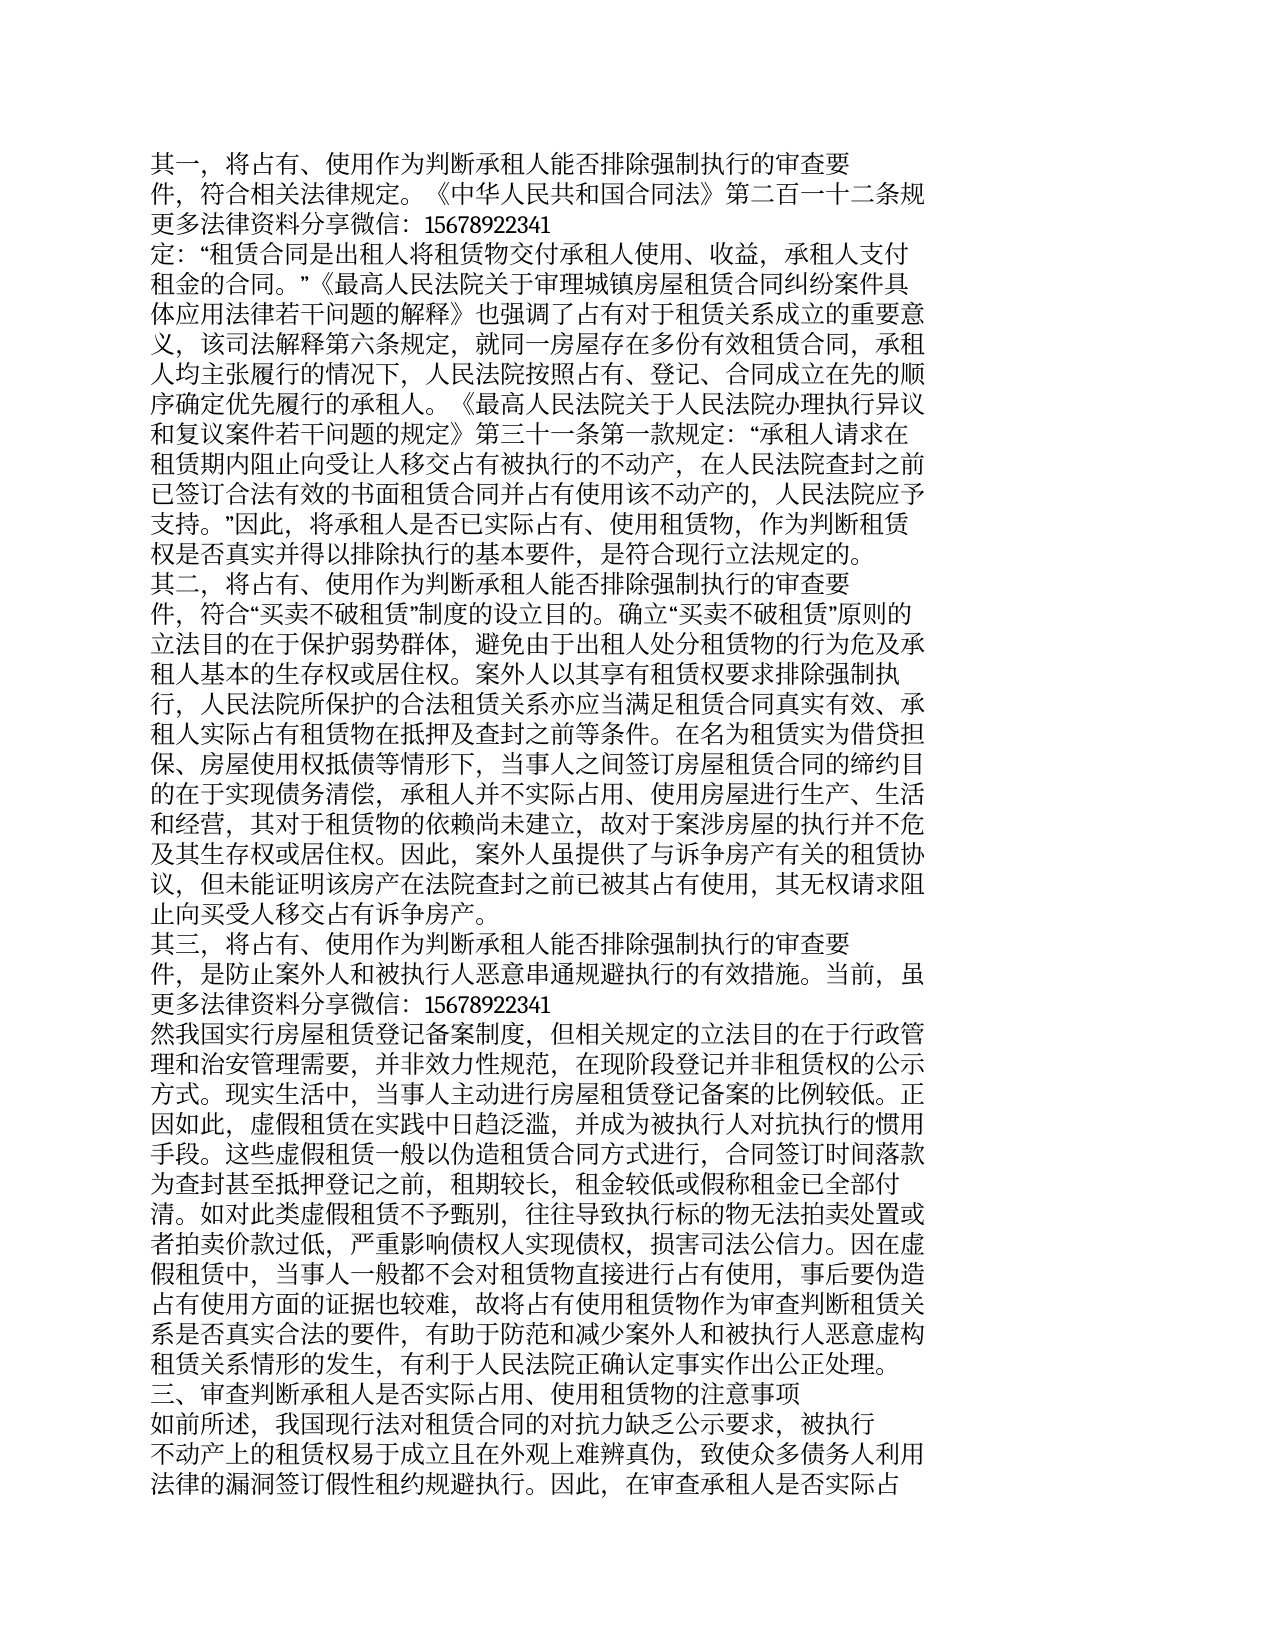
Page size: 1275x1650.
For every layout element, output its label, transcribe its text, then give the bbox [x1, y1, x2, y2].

text 定：“租赁合同是出租人将租赁物交付承租人使用、收益，承租人支付 [150, 240, 1125, 270]
text 体应用法律若干问题的解释》也强调了占有对于租赁关系成立的重要意 [150, 300, 1125, 330]
text 支持。”因此，将承租人是否已实际占有、使用租赁物，作为判断租赁 [150, 510, 1125, 540]
text 已签订合法有效的书面租赁合同并占有使用该不动产的，人民法院应予 [150, 480, 1125, 510]
text 理和治安管理需要，并非效力性规范，在现阶段登记并非租赁权的公示 [150, 1050, 1125, 1080]
text 其一，将占有、使用作为判断承租人能否排除强制执行的审查要 [150, 150, 1125, 180]
text 假租赁中，当事人一般都不会对租赁物直接进行占有使用，事后要伪造 [150, 1260, 1125, 1290]
text 者拍卖价款过低，严重影响债权人实现债权，损害司法公信力。因在虚 [150, 1230, 1125, 1260]
text 租人基本的生存权或居住权。案外人以其享有租赁权要求排除强制执 [150, 660, 1125, 690]
text 租金的合同。”《最高人民法院关于审理城镇房屋租赁合同纠纷案件具 [150, 270, 1125, 300]
text 租人实际占有租赁物在抵押及查封之前等条件。在名为租赁实为借贷担 [150, 720, 1125, 750]
text 人均主张履行的情况下，人民法院按照占有、登记、合同成立在先的顺 [150, 360, 1125, 390]
text 件，符合“买卖不破租赁”制度的设立目的。确立“买卖不破租赁”原则的 [150, 600, 1125, 630]
text 法律的漏洞签订假性租约规避执行。因此，在审查承租人是否实际占 [150, 1470, 1125, 1500]
text 租赁关系情形的发生，有利于人民法院正确认定事实作出公正处理。 [150, 1350, 1125, 1380]
text 其三，将占有、使用作为判断承租人能否排除强制执行的审查要 [150, 930, 1125, 960]
text 清。如对此类虚假租赁不予甄别，往往导致执行标的物无法拍卖处置或 [150, 1200, 1125, 1230]
text 权是否真实并得以排除执行的基本要件，是符合现行立法规定的。 [150, 540, 1125, 570]
text 的在于实现债务清偿，承租人并不实际占用、使用房屋进行生产、生活 [150, 780, 1125, 810]
text 三、审查判断承租人是否实际占用、使用租赁物的注意事项 [150, 1380, 1125, 1410]
text 租赁期内阻止向受让人移交占有被执行的不动产，在人民法院查封之前 [150, 450, 1125, 480]
text 义，该司法解释第六条规定，就同一房屋存在多份有效租赁合同，承租 [150, 330, 1125, 360]
text 如前所述，我国现行法对租赁合同的对抗力缺乏公示要求，被执行 [150, 1410, 1125, 1440]
text 更多法律资料分享微信：15678922341 [150, 990, 1125, 1020]
text 止向买受人移交占有诉争房产。 [150, 900, 1125, 930]
text 系是否真实合法的要件，有助于防范和减少案外人和被执行人恶意虚构 [150, 1320, 1125, 1350]
text 件，是防止案外人和被执行人恶意串通规避执行的有效措施。当前，虽 [150, 960, 1125, 990]
text 为查封甚至抵押登记之前，租期较长，租金较低或假称租金已全部付 [150, 1170, 1125, 1200]
text 行，人民法院所保护的合法租赁关系亦应当满足租赁合同真实有效、承 [150, 690, 1125, 720]
text 和复议案件若干问题的规定》第三十一条第一款规定：“承租人请求在 [150, 420, 1125, 450]
text 立法目的在于保护弱势群体，避免由于出租人处分租赁物的行为危及承 [150, 630, 1125, 660]
text 不动产上的租赁权易于成立且在外观上难辨真伪，致使众多债务人利用 [150, 1440, 1125, 1470]
text 及其生存权或居住权。因此，案外人虽提供了与诉争房产有关的租赁协 [150, 840, 1125, 870]
text 占有使用方面的证据也较难，故将占有使用租赁物作为审查判断租赁关 [150, 1290, 1125, 1320]
text 其二，将占有、使用作为判断承租人能否排除强制执行的审查要 [150, 570, 1125, 600]
text 议，但未能证明该房产在法院查封之前已被其占有使用，其无权请求阻 [150, 870, 1125, 900]
text 和经营，其对于租赁物的依赖尚未建立，故对于案涉房屋的执行并不危 [150, 810, 1125, 840]
text 件，符合相关法律规定。《中华人民共和国合同法》第二百一十二条规 [150, 180, 1125, 210]
text 保、房屋使用权抵债等情形下，当事人之间签订房屋租赁合同的缔约目 [150, 750, 1125, 780]
text 手段。这些虚假租赁一般以伪造租赁合同方式进行，合同签订时间落款 [150, 1140, 1125, 1170]
text 序确定优先履行的承租人。《最高人民法院关于人民法院办理执行异议 [150, 390, 1125, 420]
text 更多法律资料分享微信：15678922341 [150, 210, 1125, 240]
text 方式。现实生活中，当事人主动进行房屋租赁登记备案的比例较低。正 [150, 1080, 1125, 1110]
text 因如此，虚假租赁在实践中日趋泛滥，并成为被执行人对抗执行的惯用 [150, 1110, 1125, 1140]
text 然我国实行房屋租赁登记备案制度，但相关规定的立法目的在于行政管 [150, 1020, 1125, 1050]
